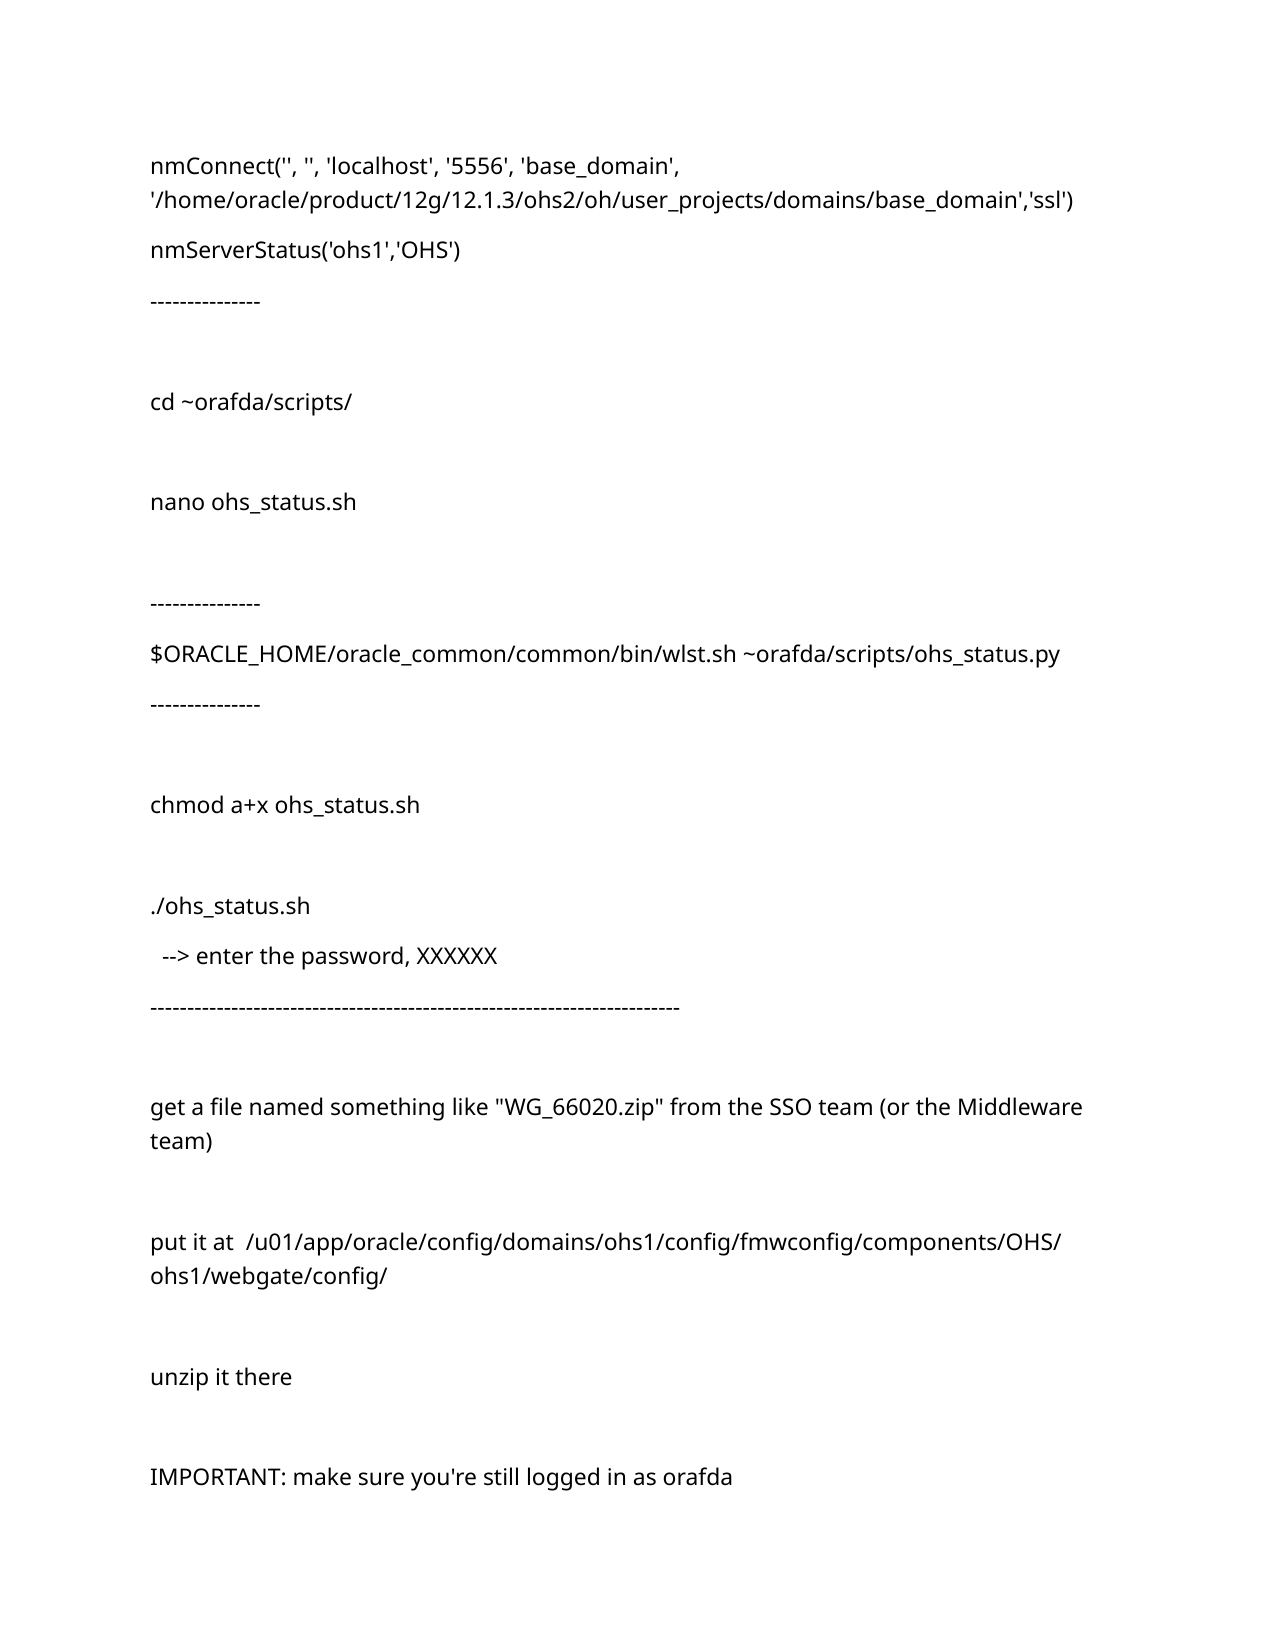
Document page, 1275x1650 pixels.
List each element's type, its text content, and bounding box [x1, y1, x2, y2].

text unzip it there [150, 1360, 1125, 1392]
text ./ohs_status.sh [150, 889, 1125, 921]
text cd ~orafda/scripts/ [150, 385, 1125, 417]
text put it at /u01/app/oracle/config/domains/ohs1/config/fmwconfig/components/OHS/ohs1/webgate/config/ [150, 1226, 1125, 1291]
text nmConnect('', '', 'localhost', '5556', 'base_domain', '/home/oracle/product/12g/12.1.3/ohs2/oh/user_projects/domains/base_domain','ssl') [150, 150, 1125, 215]
text IMPORTANT: make sure you're still logged in as orafda [150, 1461, 1125, 1492]
text nmServerStatus('ohs1','OHS') [150, 234, 1125, 265]
text nano ohs_status.sh [150, 486, 1125, 517]
text --------------- [150, 587, 1125, 618]
text --> enter the password, XXXXXX [150, 940, 1125, 971]
text --------------- [150, 284, 1125, 316]
text --------------- [150, 688, 1125, 719]
text ------------------------------------------------------------------------ [150, 990, 1125, 1022]
text $ORACLE_HOME/oracle_common/common/bin/wlst.sh ~orafda/scripts/ohs_status.py [150, 637, 1125, 669]
text chmod a+x ohs_status.sh [150, 789, 1125, 820]
text get a file named something like "WG_66020.zip" from the SSO team (or the Middleware team) [150, 1091, 1125, 1156]
